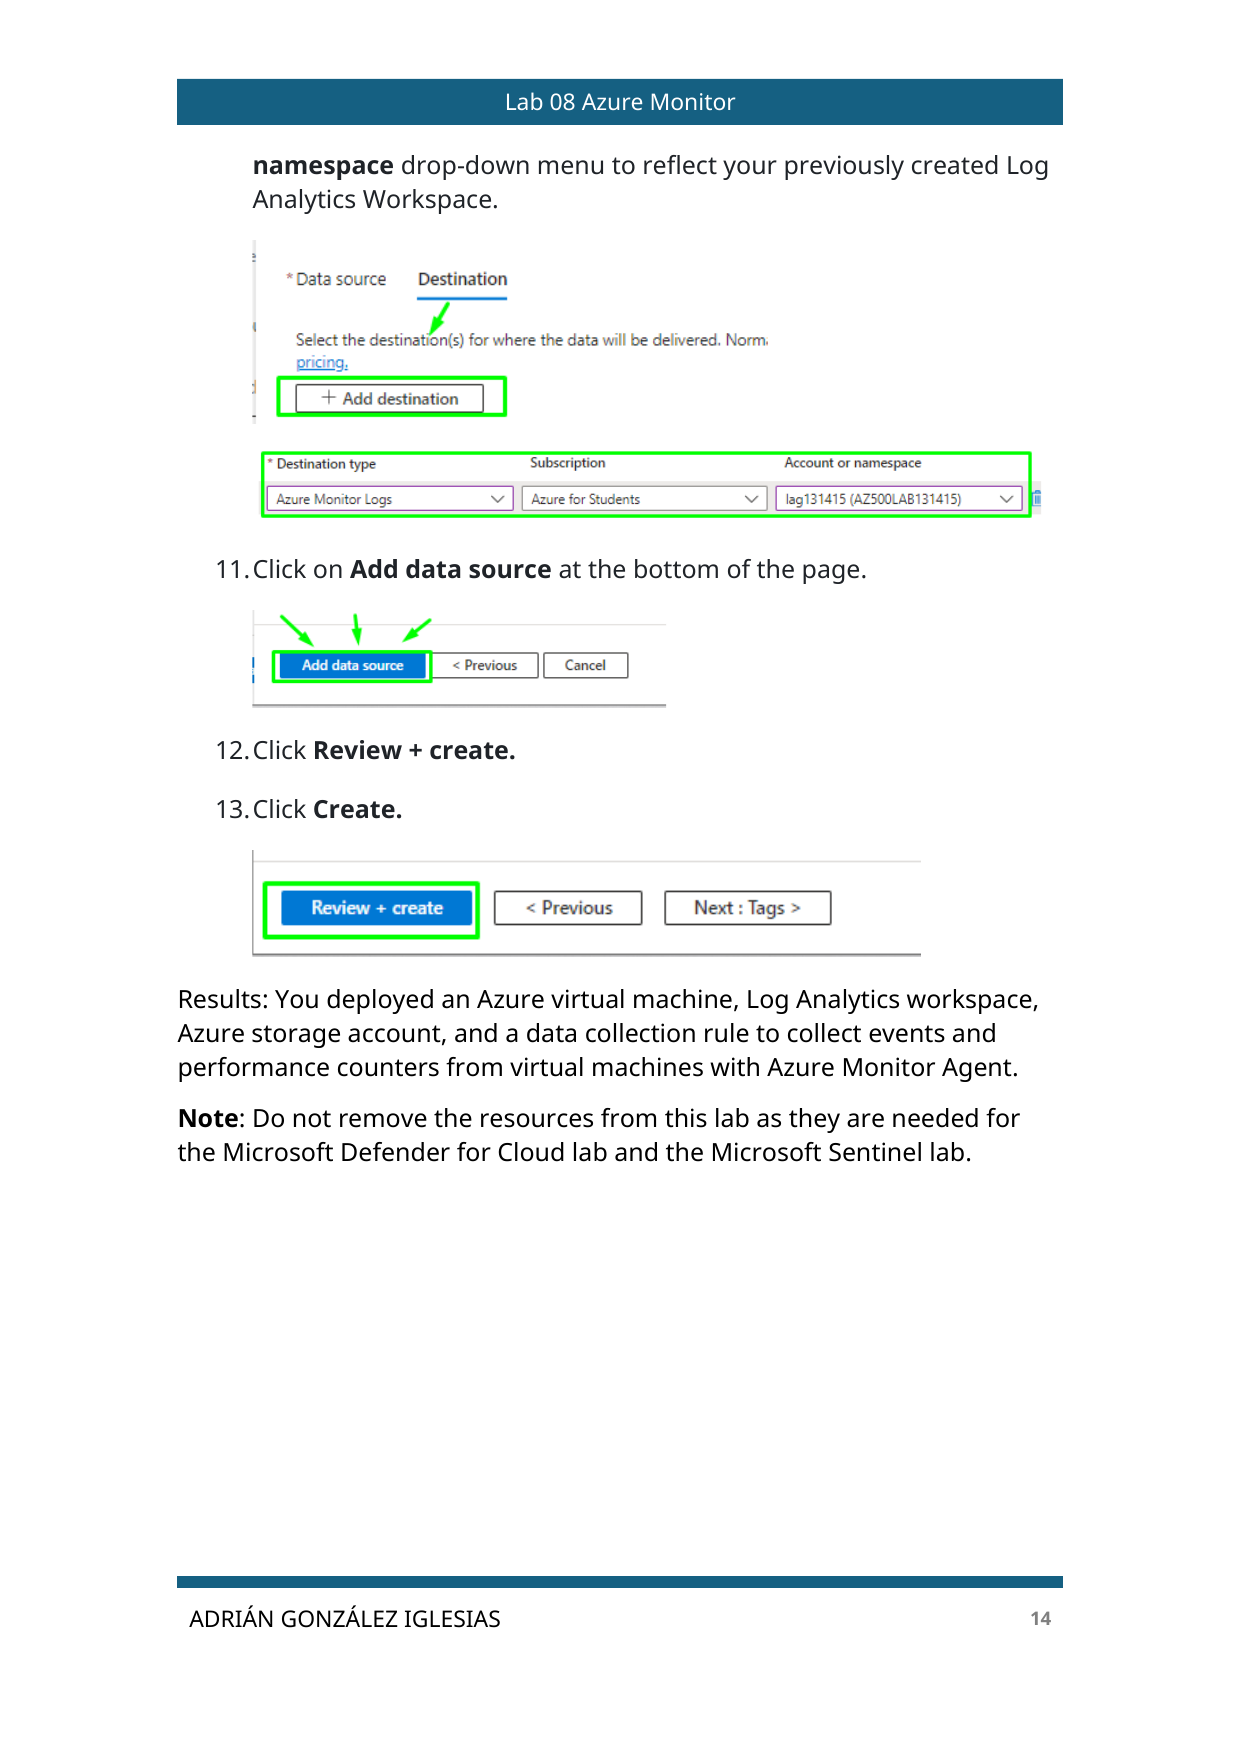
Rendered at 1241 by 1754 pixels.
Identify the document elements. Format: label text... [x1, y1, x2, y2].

picture [252, 240, 768, 424]
list Click Review + create. [215, 732, 1063, 766]
picture [252, 448, 1042, 527]
text Note: Do not remove the resources from this lab as they are needed for the Microsoft Defender for Cloud lab and the Microsoft Sentinel lab. [177, 1101, 1063, 1169]
list Click on Add data source at the bottom of the page. [215, 552, 1063, 586]
picture [252, 610, 667, 708]
text Results: You deployed an Azure virtual machine, Log Analytics workspace, Azure storage account, and a data collection rule to collect events and performance counters from virtual machines with Azure Monitor Agent. [177, 982, 1063, 1084]
list Click Create. [215, 791, 1063, 825]
picture [252, 850, 921, 957]
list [215, 148, 1063, 216]
